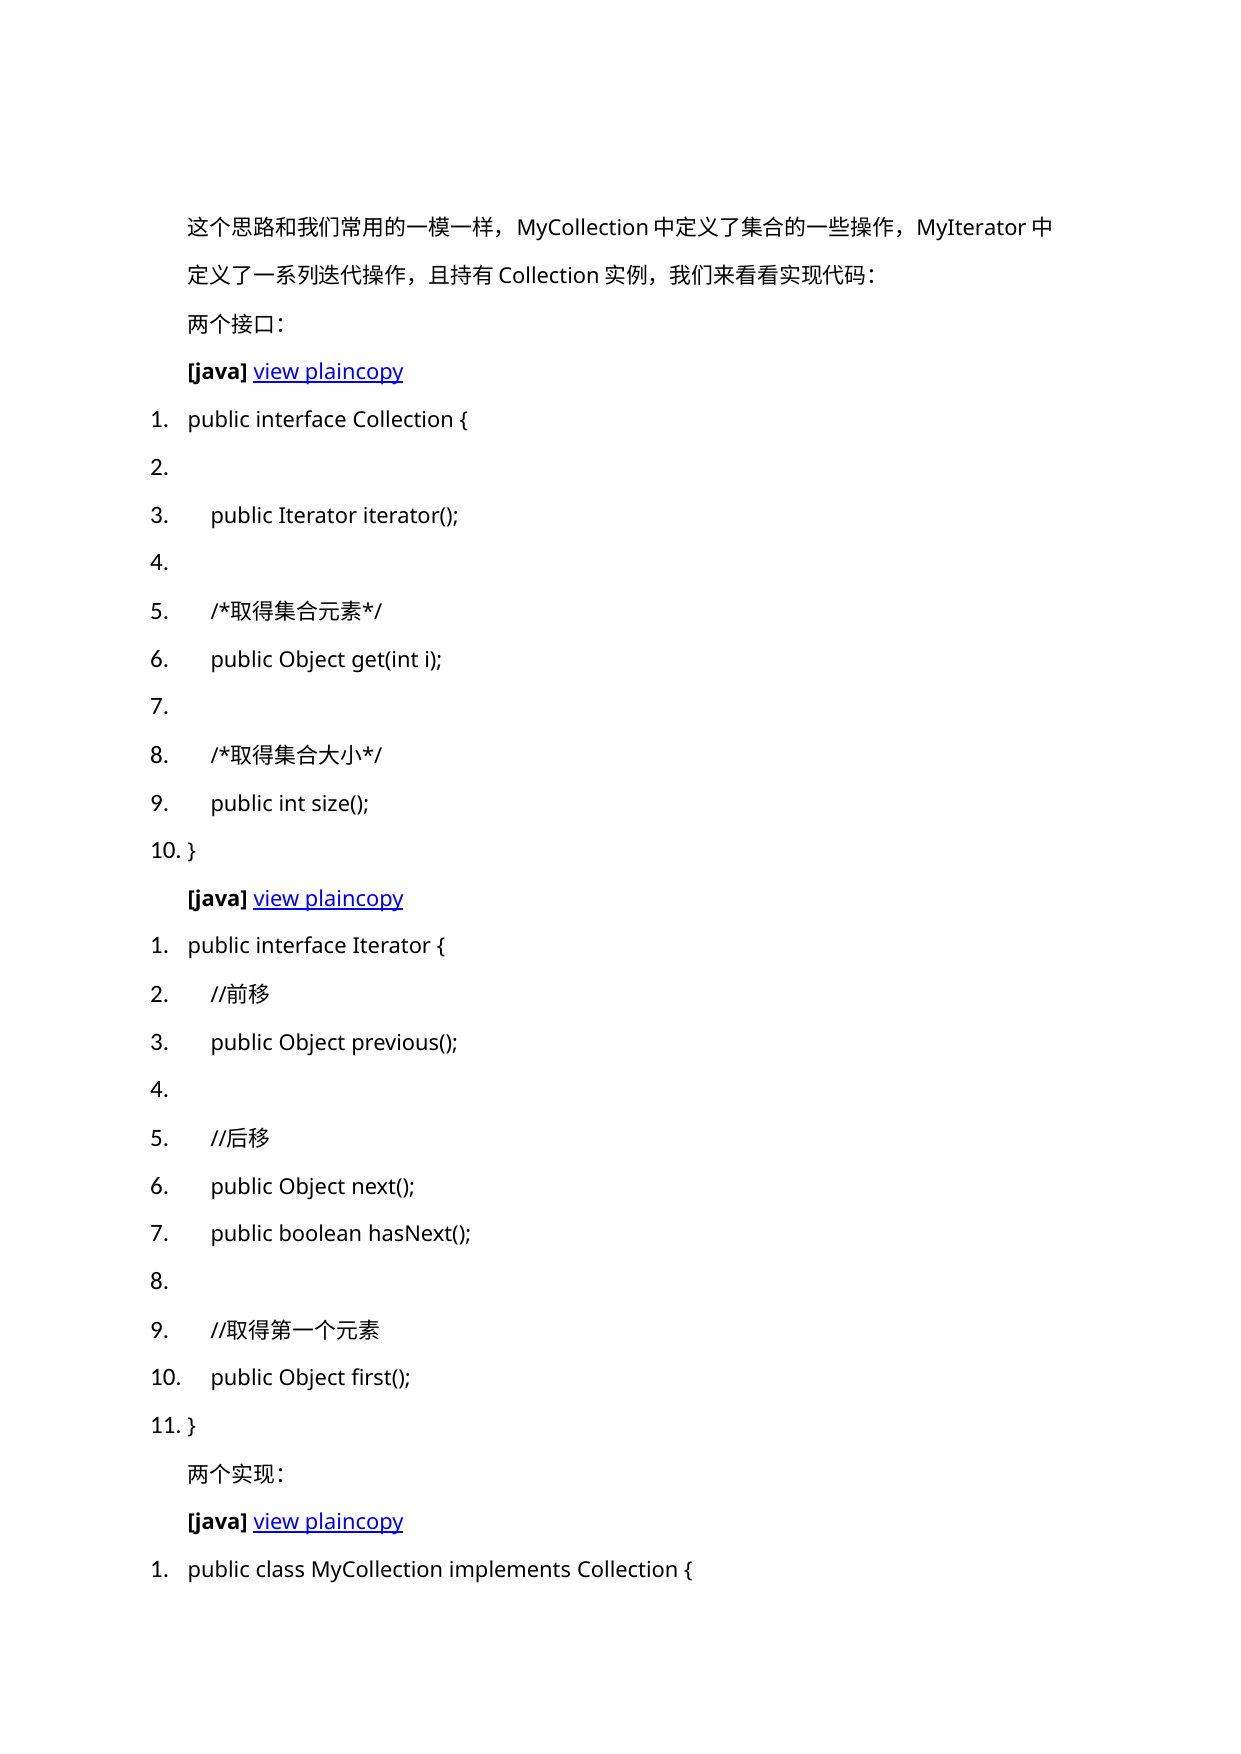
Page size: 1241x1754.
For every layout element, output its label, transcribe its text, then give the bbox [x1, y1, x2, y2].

list } [150, 833, 1053, 866]
text [java] view plaincopy [187, 1504, 1053, 1537]
list public Iterator iterator(); [150, 498, 1053, 530]
list public class MyCollection implements Collection { [150, 1552, 1053, 1584]
list //前移 [150, 977, 227, 1009]
list //前移 [227, 977, 1053, 1009]
list public Object previous(); [150, 1025, 1053, 1057]
text 两个接口： [187, 306, 1053, 339]
list /*取得集合大小*/ [150, 737, 1053, 770]
text [java] view plaincopy [187, 355, 1053, 387]
list public int size(); [150, 786, 1053, 818]
text 这个思路和我们常用的一模一样，MyCollection中定义了集合的一些操作，MyIterator中定义了一系列迭代操作，且持有Collection实例，我们来看看实现代码： [187, 209, 1053, 291]
text [java] view plaincopy [187, 881, 1053, 914]
list /*取得集合元素*/ [150, 593, 1053, 626]
list //取得第一个元素 [150, 1312, 1053, 1345]
list //后移 [150, 1121, 227, 1153]
list //后移 [227, 1121, 1053, 1153]
list public Object next(); [150, 1169, 1053, 1201]
list } [150, 1408, 1053, 1441]
list public interface Collection { [150, 402, 1053, 435]
list public boolean hasNext(); [150, 1217, 1053, 1249]
list public interface Iterator { [150, 929, 1053, 961]
list public Object first(); [150, 1361, 1053, 1393]
text 两个实现： [187, 1456, 1053, 1489]
list public Object get(int i); [150, 642, 1053, 674]
